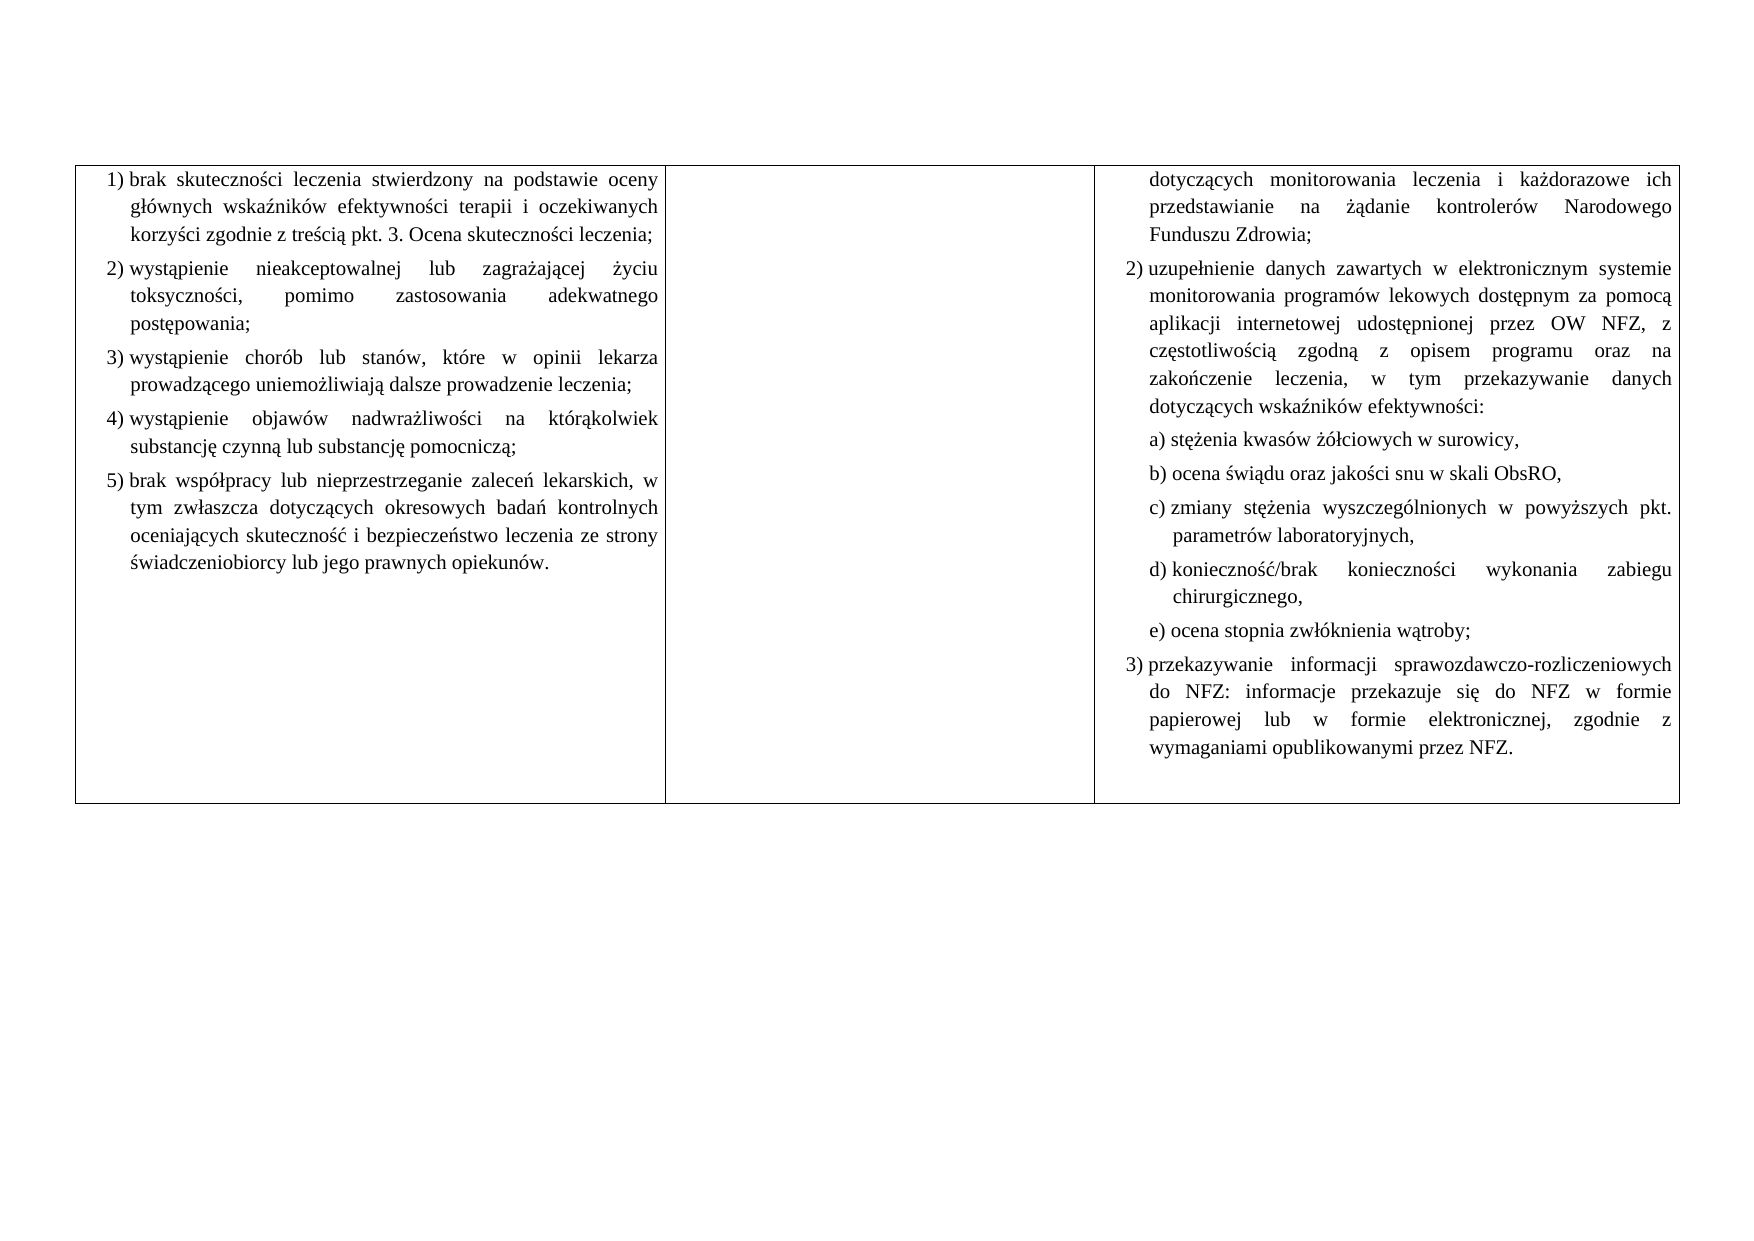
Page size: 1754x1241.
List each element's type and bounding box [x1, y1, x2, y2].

table_cell [666, 166, 1094, 802]
table_cell [1095, 166, 1679, 802]
table_cell [76, 166, 665, 802]
